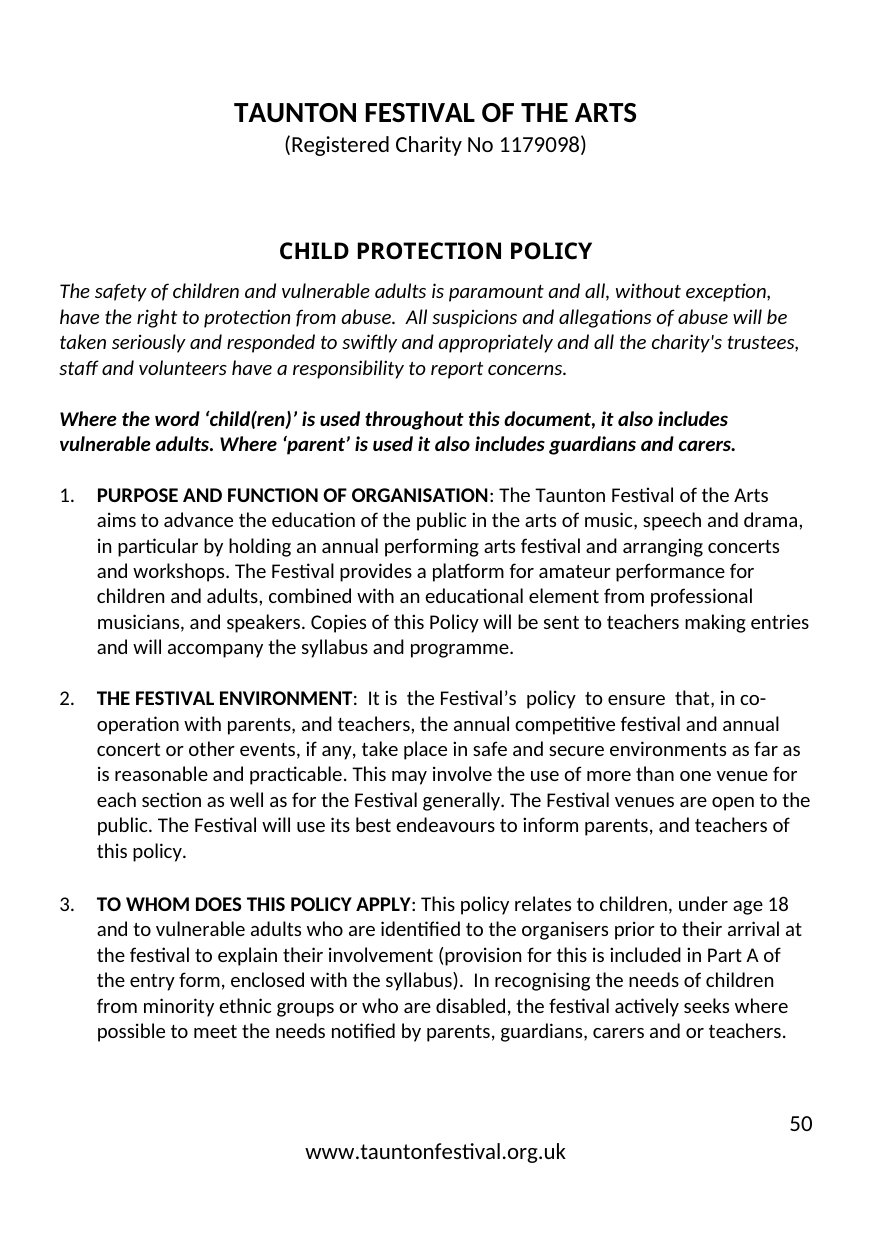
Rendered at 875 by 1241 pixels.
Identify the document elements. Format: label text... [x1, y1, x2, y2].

list PURPOSE AND FUNCTION OF ORGANISATION: The Taunton Festival of the Arts aims to advance the education of the public in the arts of music, speech and drama, in particular by holding an annual performing arts festival and arranging concerts and workshops. The Festival provides a platform for amateur performance for children and adults, combined with an educational element from professional musicians, and speakers. Copies of this Policy will be sent to teachers making entries and will accompany the syllabus and programme. [59, 482, 812, 660]
list THE FESTIVAL ENVIRONMENT: It is the Festival’s policy to ensure that, in co-operation with parents, and teachers, the annual competitive festival and annual concert or other events, if any, take place in safe and secure environments as far as is reasonable and practicable. This may involve the use of more than one venue for each section as well as for the Festival generally. The Festival venues are open to the public. The Festival will use its best endeavours to inform parents, and teachers of this policy. [59, 685, 812, 863]
subtitle CHILD PROTECTION POLICY [59, 235, 812, 266]
list TO WHOM DOES THIS POLICY APPLY: This policy relates to children, under age 18 and to vulnerable adults who are identified to the organisers prior to their arrival at the festival to explain their involvement (provision for this is included in Part A of the entry form, enclosed with the syllabus). In recognising the needs of children from minority ethnic groups or who are disabled, the festival actively seeks where possible to meet the needs notified by parents, guardians, carers and or teachers. [59, 891, 812, 1044]
text Where the word ‘child(ren)’ is used throughout this document, it also includes vulnerable adults. Where ‘parent’ is used it also includes guardians and carers. [59, 406, 812, 457]
text The safety of children and vulnerable adults is paramount and all, without exception, have the right to protection from abuse. All suspicions and allegations of abuse will be taken seriously and responded to swiftly and appropriately and all the charity's trustees, staff and volunteers have a responsibility to report concerns. [59, 279, 812, 380]
subtitle TAUNTON FESTIVAL OF THE ARTS [59, 94, 812, 130]
text (Registered Charity No 1179098) [59, 130, 812, 158]
